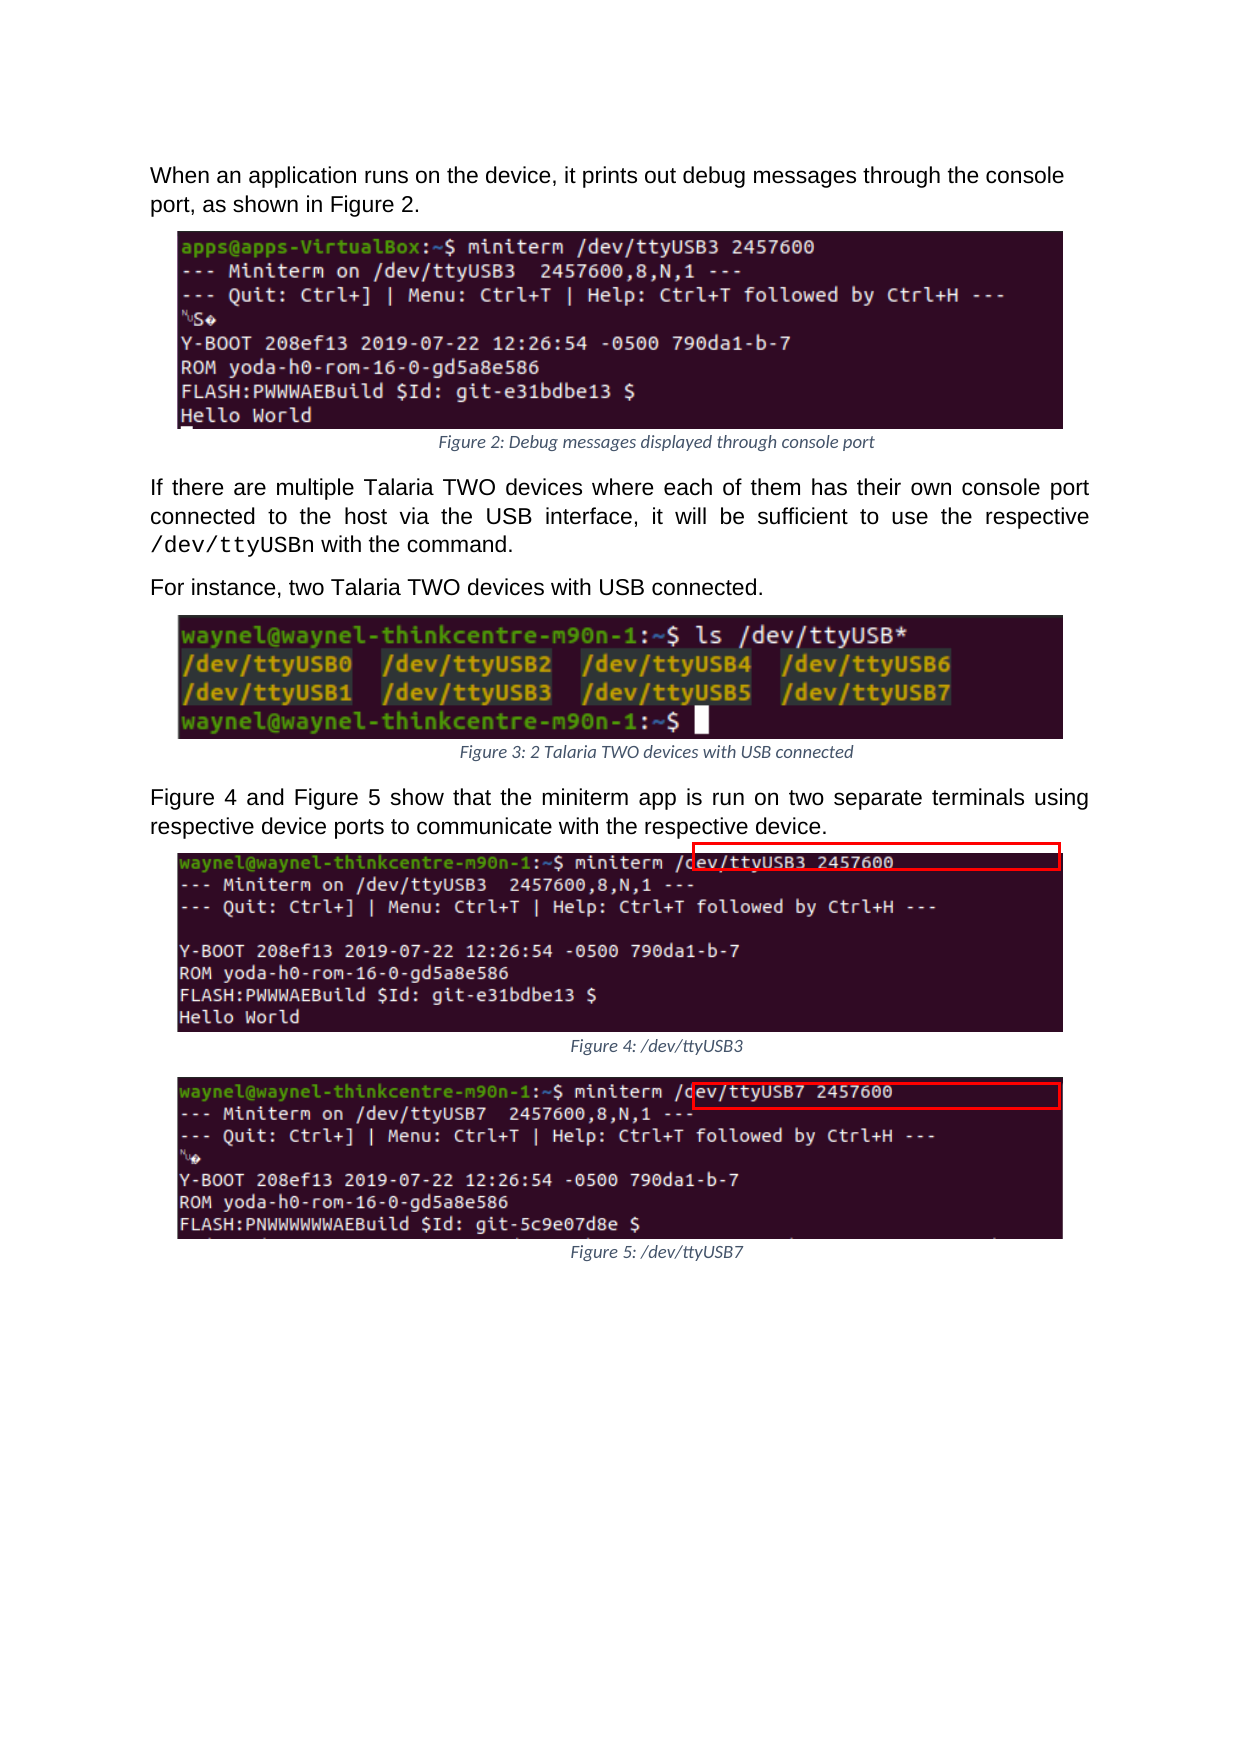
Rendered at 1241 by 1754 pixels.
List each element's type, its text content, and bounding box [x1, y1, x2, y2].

picture [177, 1077, 1063, 1239]
picture [695, 853, 1058, 868]
picture [177, 231, 1063, 429]
text If there are multiple Talaria TWO devices where each of them has their own console port connected to the host via the USB interface, it will be sufficient to use the respective /dev/ttyUSBn with the command. [150, 474, 1090, 559]
picture [177, 615, 1063, 739]
text For instance, two Talaria TWO devices with USB connected. [150, 574, 1090, 601]
picture [177, 853, 1063, 1032]
